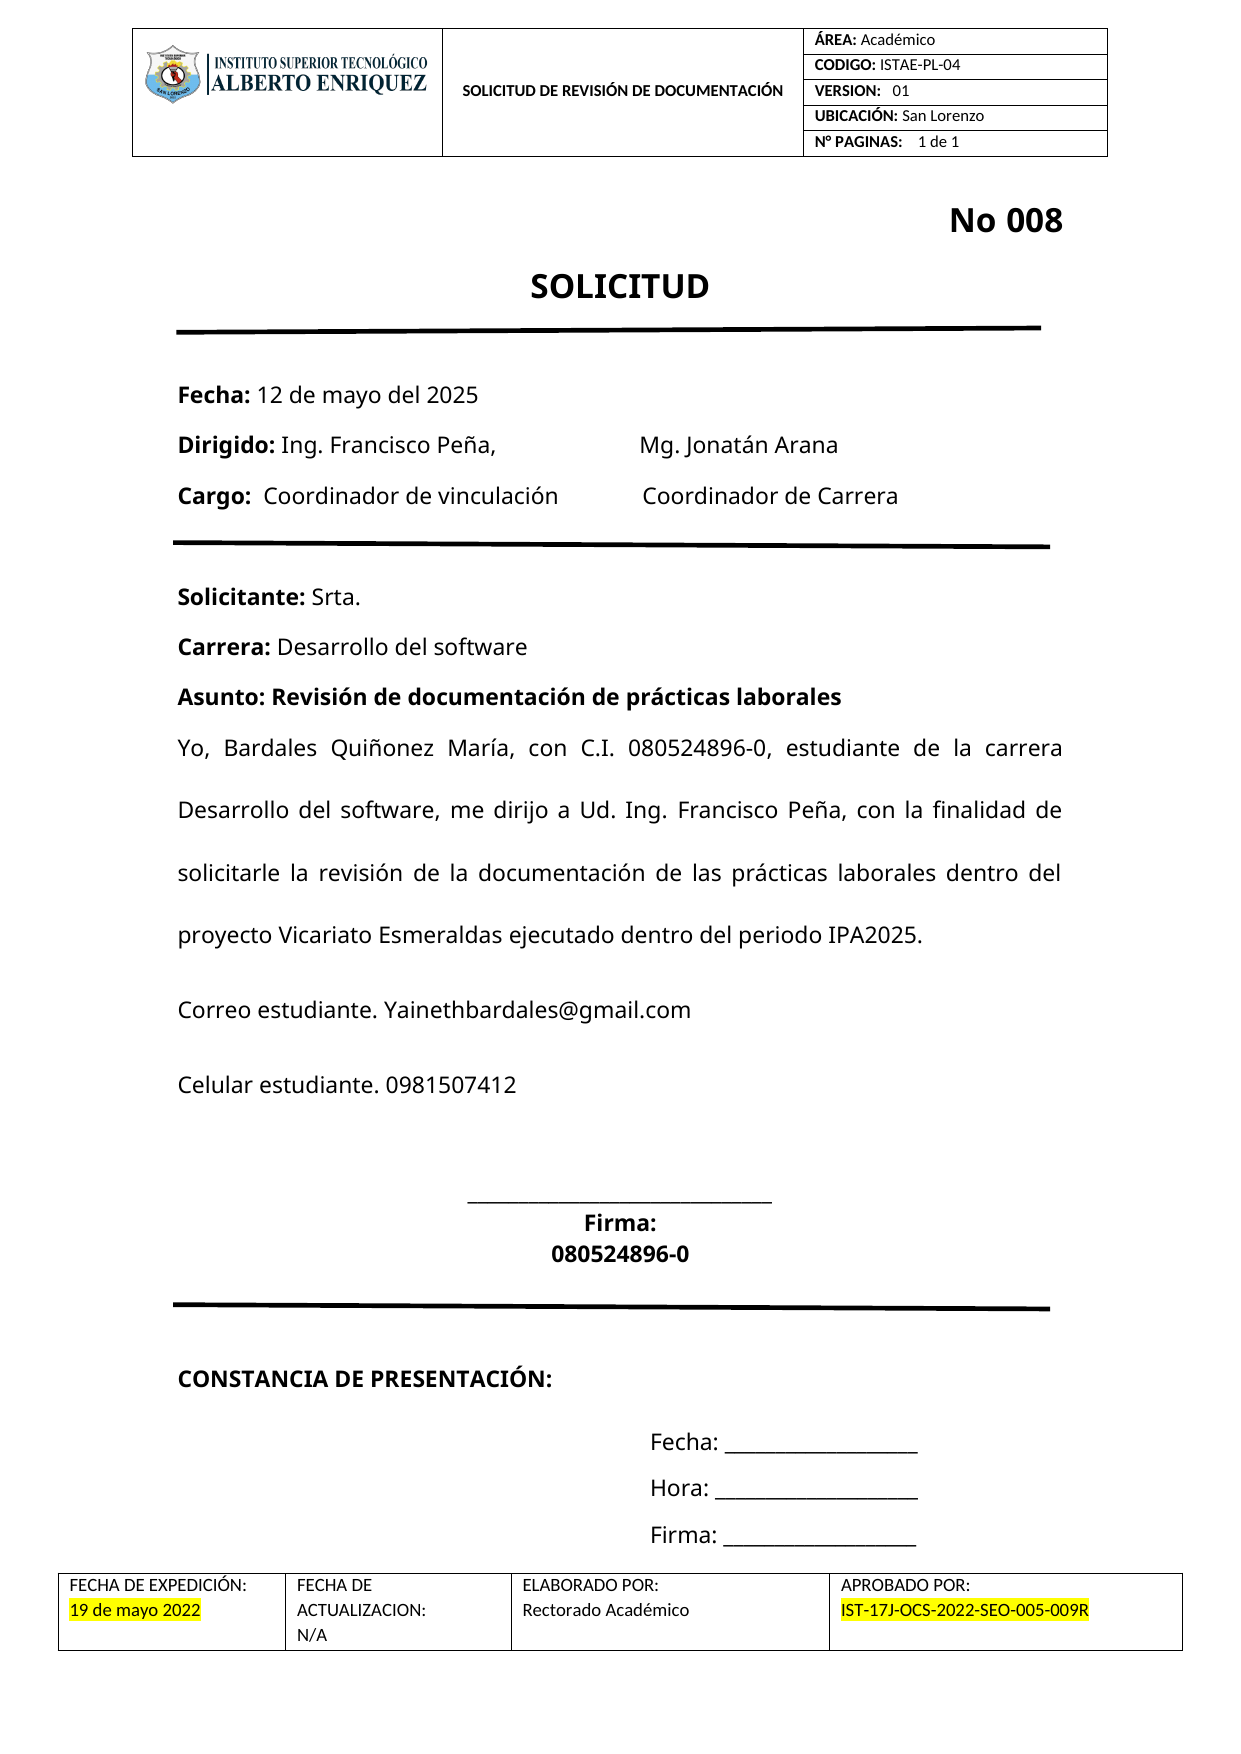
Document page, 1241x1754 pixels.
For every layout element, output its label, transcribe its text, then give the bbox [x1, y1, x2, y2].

text ______________________________ [177, 1176, 1063, 1207]
text SOLICITUD [177, 263, 1063, 308]
text Carrera: Desarrollo del software [177, 631, 1063, 662]
text Correo estudiante. Yainethbardales@gmail.com [177, 994, 1063, 1026]
text Hora: ____________________ [650, 1472, 1063, 1504]
text Asunto: Revisión de documentación de prácticas laborales [177, 681, 1063, 713]
text 080524896-0 [177, 1238, 1063, 1269]
text Fecha: 12 de mayo del 2025 [177, 379, 1063, 410]
text Yo, Bardales Quiñonez María, con C.I. 080524896-0, estudiante de la carrera Desarrollo del software, me dirijo a Ud. Ing. Francisco Peña, con la finalidad de solicitarle la revisión de la documentación de las prácticas laborales dentro del proyecto Vicariato Esmeraldas ejecutado dentro del periodo IPA2025. [177, 732, 1063, 951]
text Solicitante: Srta. [177, 581, 1063, 612]
text Celular estudiante. 0981507412 [177, 1069, 1063, 1101]
text Fecha: ___________________ [650, 1426, 1063, 1457]
text Dirigido: Ing. Francisco Peña, Mg. Jonatán Arana [177, 429, 1063, 461]
text Firma: [177, 1207, 1063, 1238]
picture [137, 29, 438, 121]
text CONSTANCIA DE PRESENTACIÓN: [177, 1363, 1063, 1394]
text No 008 [177, 197, 1063, 243]
text Firma: ___________________ [650, 1519, 1063, 1551]
text Cargo: Coordinador de vinculación Coordinador de Carrera [177, 480, 1063, 511]
